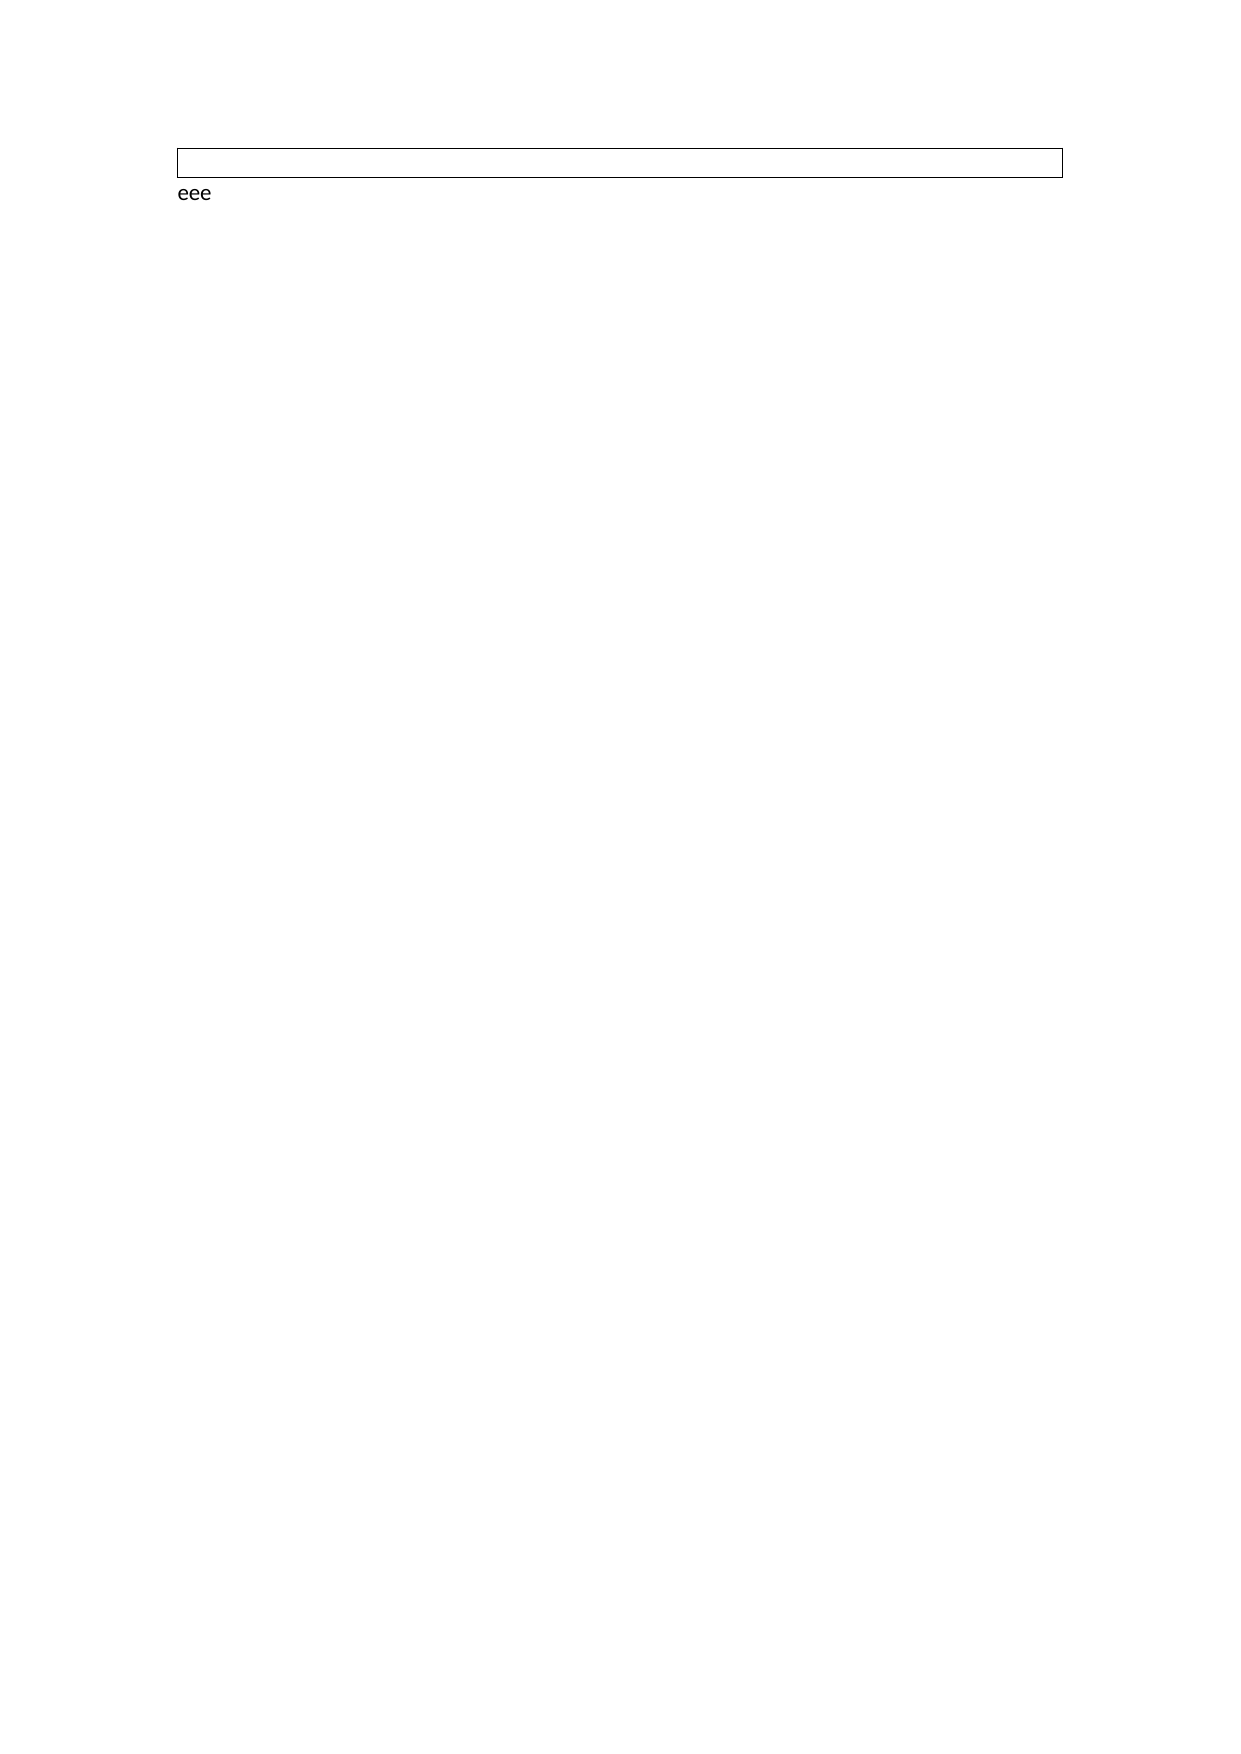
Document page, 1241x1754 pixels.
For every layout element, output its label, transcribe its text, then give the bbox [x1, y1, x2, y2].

text eee [177, 178, 1063, 206]
table_header [178, 149, 1062, 177]
